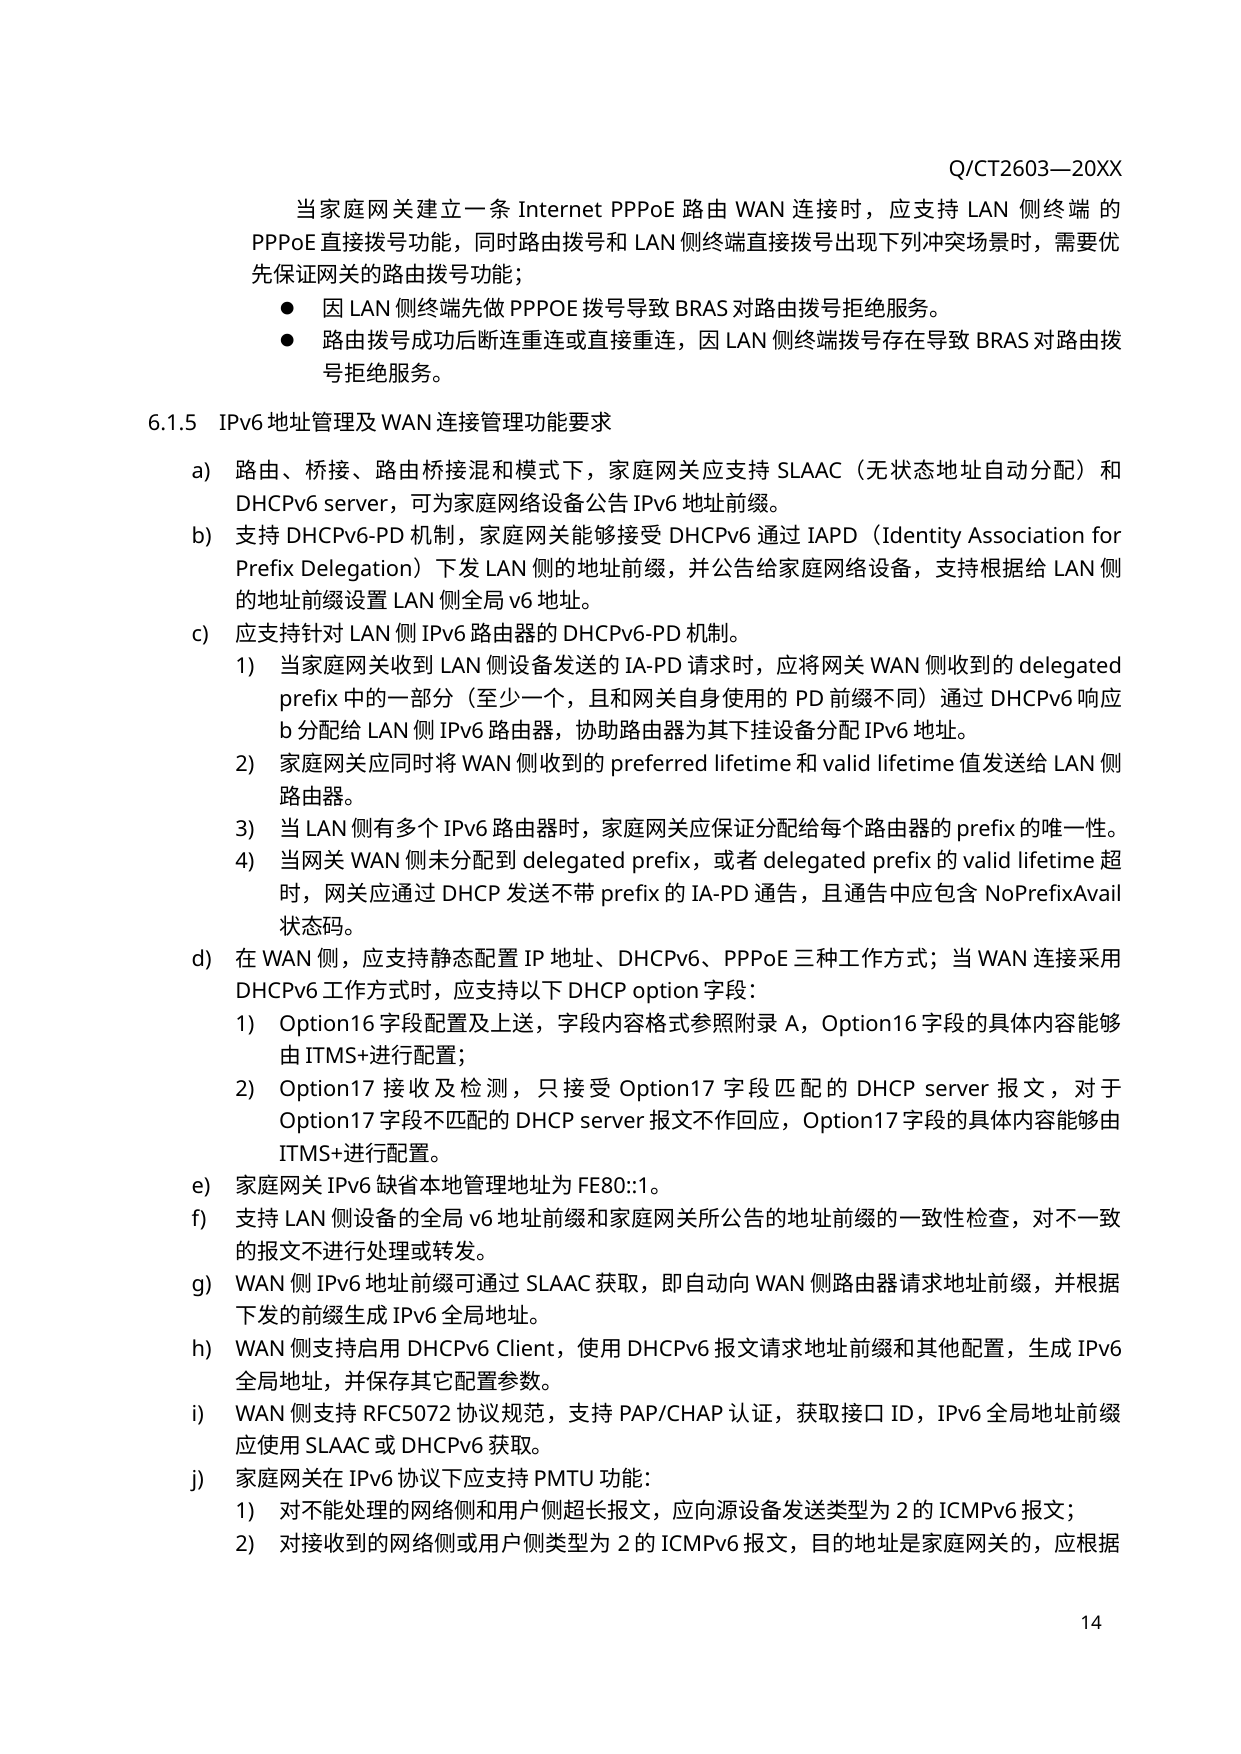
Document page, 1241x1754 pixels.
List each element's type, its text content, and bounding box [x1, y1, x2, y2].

list IPv6地址管理及WAN连接管理功能要求 [148, 404, 1122, 437]
list 当家庭网关收到LAN侧设备发送的IA-PD请求时，应将网关WAN侧收到的delegated prefix中的一部分（至少一个，且和网关自身使用的PD前缀不同）通过DHCPv6响应b分配给LAN侧IPv6路由器，协助路由器为其下挂设备分配IPv6地址。 [235, 648, 1122, 746]
list Option16字段配置及上送，字段内容格式参照附录A，Option16字段的具体内容能够由ITMS+进行配置； [235, 1006, 1122, 1071]
text 当家庭网关建立一条Internet PPPoE路由WAN连接时，应支持LAN 侧终端 的PPPoE直接拨号功能，同时路由拨号和LAN侧终端直接拨号出现下列冲突场景时，需要优先保证网关的路由拨号功能； [251, 192, 1122, 289]
list 因LAN侧终端先做PPPOE拨号导致BRAS对路由拨号拒绝服务。 [279, 291, 1122, 323]
list 家庭网关在IPv6协议下应支持PMTU功能： [191, 1461, 1122, 1493]
list WAN侧支持RFC5072协议规范，支持PAP/CHAP认证，获取接口ID，IPv6全局地址前缀应使用SLAAC或DHCPv6获取。 [191, 1396, 1122, 1461]
list 在WAN侧，应支持静态配置IP地址、DHCPv6、PPPoE三种工作方式；当WAN连接采用DHCPv6工作方式时，应支持以下DHCP option字段： [191, 941, 1122, 1006]
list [235, 1526, 1122, 1558]
list 支持LAN侧设备的全局v6地址前缀和家庭网关所公告的地址前缀的一致性检查，对不一致的报文不进行处理或转发。 [191, 1201, 1122, 1266]
list 当LAN侧有多个IPv6路由器时，家庭网关应保证分配给每个路由器的prefix的唯一性。 [235, 811, 1122, 843]
list 路由、桥接、路由桥接混和模式下，家庭网关应支持SLAAC（无状态地址自动分配）和DHCPv6 server，可为家庭网络设备公告IPv6地址前缀。 [191, 453, 1122, 518]
list 支持DHCPv6-PD机制，家庭网关能够接受DHCPv6通过IAPD（Identity Association for Prefix Delegation）下发LAN侧的地址前缀，并公告给家庭网络设备，支持根据给LAN侧的地址前缀设置LAN侧全局v6地址。 [191, 518, 1122, 616]
list WAN侧支持启用DHCPv6 Client，使用DHCPv6报文请求地址前缀和其他配置，生成IPv6全局地址，并保存其它配置参数。 [191, 1331, 1122, 1396]
list 路由拨号成功后断连重连或直接重连，因LAN侧终端拨号存在导致BRAS对路由拨号拒绝服务。 [279, 323, 1122, 388]
list 家庭网关IPv6缺省本地管理地址为FE80::1。 [191, 1168, 1122, 1201]
list 对不能处理的网络侧和用户侧超长报文，应向源设备发送类型为2的ICMPv6报文； [235, 1493, 1122, 1526]
list 家庭网关应同时将WAN侧收到的preferred lifetime和valid lifetime值发送给LAN侧路由器。 [235, 746, 1122, 811]
list 应支持针对LAN侧IPv6路由器的DHCPv6-PD机制。 [191, 616, 1122, 648]
list Option17接收及检测，只接受Option17字段匹配的DHCP server报文，对于Option17字段不匹配的DHCP server报文不作回应，Option17字段的具体内容能够由ITMS+进行配置。 [235, 1071, 1122, 1168]
list WAN侧IPv6地址前缀可通过SLAAC获取，即自动向WAN侧路由器请求地址前缀，并根据下发的前缀生成IPv6全局地址。 [191, 1266, 1122, 1331]
list 当网关WAN侧未分配到delegated prefix，或者delegated prefix的valid lifetime超时，网关应通过DHCP发送不带prefix的IA-PD通告，且通告中应包含NoPrefixAvail状态码。 [235, 843, 1122, 941]
